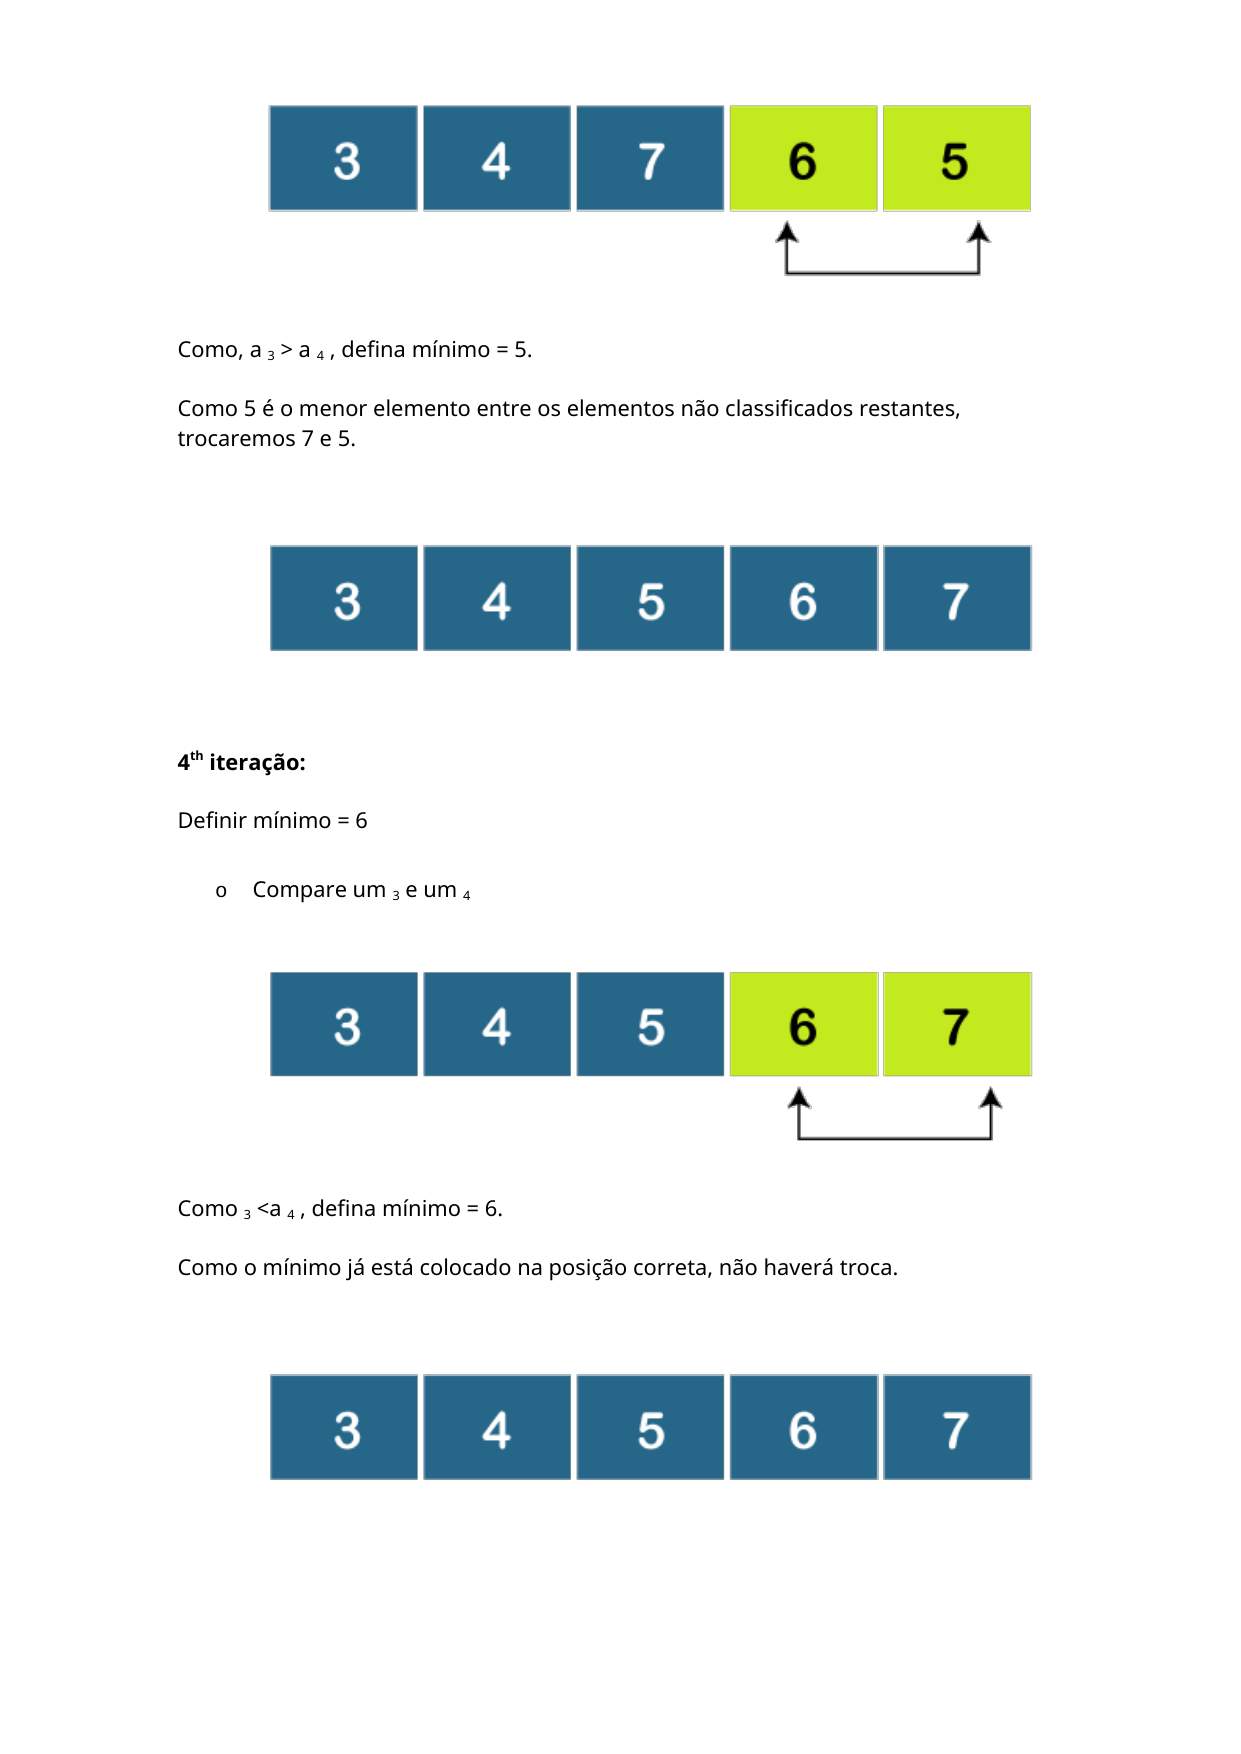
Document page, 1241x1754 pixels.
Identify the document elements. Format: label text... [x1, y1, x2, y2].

text Como 5 é o menor elemento entre os elementos não classificados restantes, trocaremos 7 e 5. [177, 393, 1063, 453]
picture [177, 932, 1115, 1164]
text Como o mínimo já está colocado na posição correta, não haverá troca. [177, 1252, 1063, 1282]
picture [177, 1311, 1115, 1543]
list Compare um 3 e um 4 [215, 864, 1063, 903]
picture [177, 482, 1115, 714]
text 4th iteração: [177, 747, 1063, 776]
text Definir mínimo = 6 [177, 806, 1063, 835]
text Como, a 3 > a 4 , defina mínimo = 5. [177, 334, 1063, 364]
text Como 3 <a 4 , defina mínimo = 6. [177, 1193, 1063, 1223]
picture [177, 73, 1115, 306]
